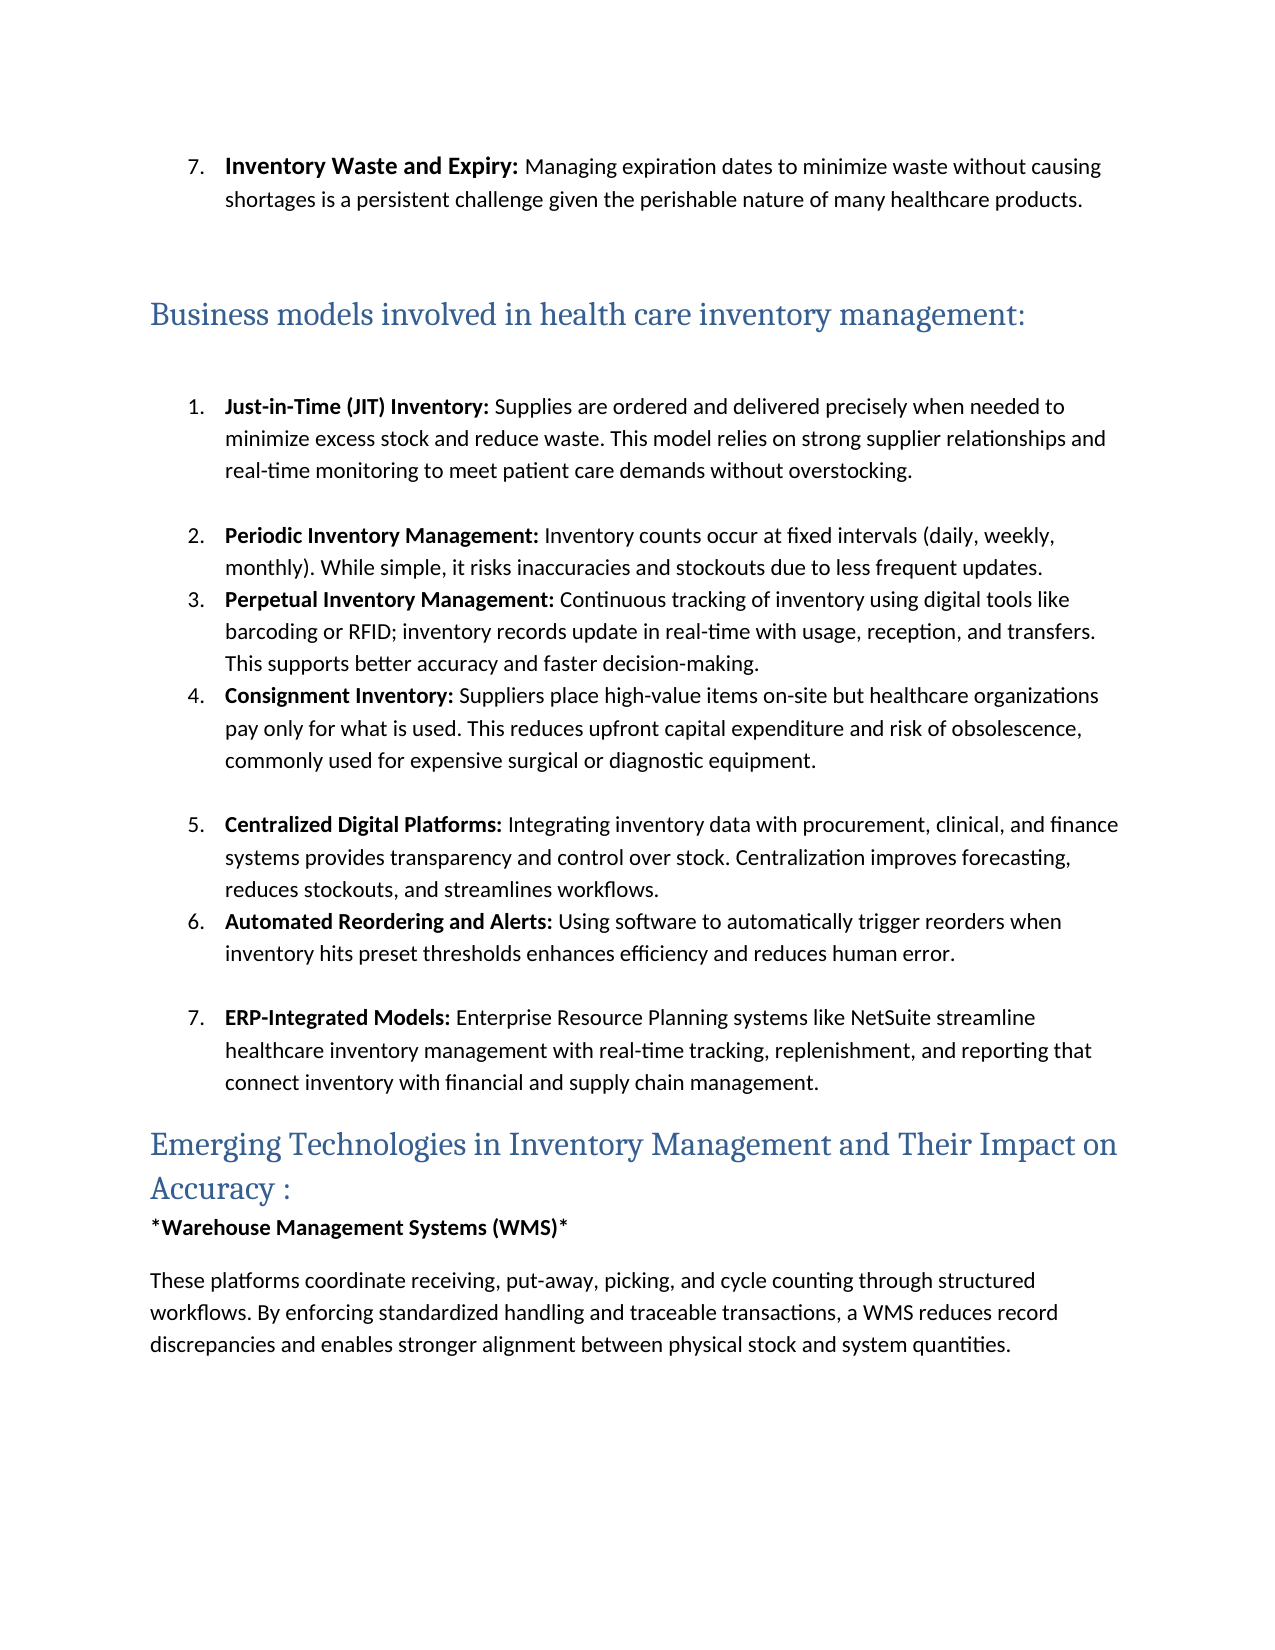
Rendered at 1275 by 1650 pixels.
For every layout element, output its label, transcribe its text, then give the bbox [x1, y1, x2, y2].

text *Warehouse Management Systems (WMS)* [150, 1213, 1125, 1241]
list Just-in-Time (JIT) Inventory: Supplies are ordered and delivered precisely when needed to minimize excess stock and reduce waste. This model relies on strong supplier relationships and real-time monitoring to meet patient care demands without overstocking.​ [187, 392, 1125, 484]
list Periodic Inventory Management: Inventory counts occur at fixed intervals (daily, weekly, monthly). While simple, it risks inaccuracies and stockouts due to less frequent updates.​ [187, 521, 1125, 581]
list ERP-Integrated Models: Enterprise Resource Planning systems like NetSuite streamline healthcare inventory management with real-time tracking, replenishment, and reporting that connect inventory with financial and supply chain management.​ [187, 1003, 1125, 1096]
list Consignment Inventory: Suppliers place high-value items on-site but healthcare organizations pay only for what is used. This reduces upfront capital expenditure and risk of obsolescence, commonly used for expensive surgical or diagnostic equipment.​ [187, 682, 1125, 774]
subtitle Emerging Technologies in Inventory Management and Their Impact on Accuracy : [150, 1125, 1125, 1207]
text These platforms coordinate receiving, put-away, picking, and cycle counting through structured workflows. By enforcing standardized handling and traceable transactions, a WMS reduces record discrepancies and enables stronger alignment between physical stock and system quantities. [150, 1266, 1125, 1359]
list Centralized Digital Platforms: Integrating inventory data with procurement, clinical, and finance systems provides transparency and control over stock. Centralization improves forecasting, reduces stockouts, and streamlines workflows.​ [187, 810, 1125, 903]
subtitle Business models involved in health care inventory management: [150, 295, 1125, 333]
list Automated Reordering and Alerts: Using software to automatically trigger reorders when inventory hits preset thresholds enhances efficiency and reduces human error.​ [187, 907, 1125, 967]
list Inventory Waste and Expiry: Managing expiration dates to minimize waste without causing shortages is a persistent challenge given the perishable nature of many healthcare products. [187, 150, 1125, 213]
list Perpetual Inventory Management: Continuous tracking of inventory using digital tools like barcoding or RFID; inventory records update in real-time with usage, reception, and transfers. This supports better accuracy and faster decision-making.​ [187, 585, 1125, 677]
